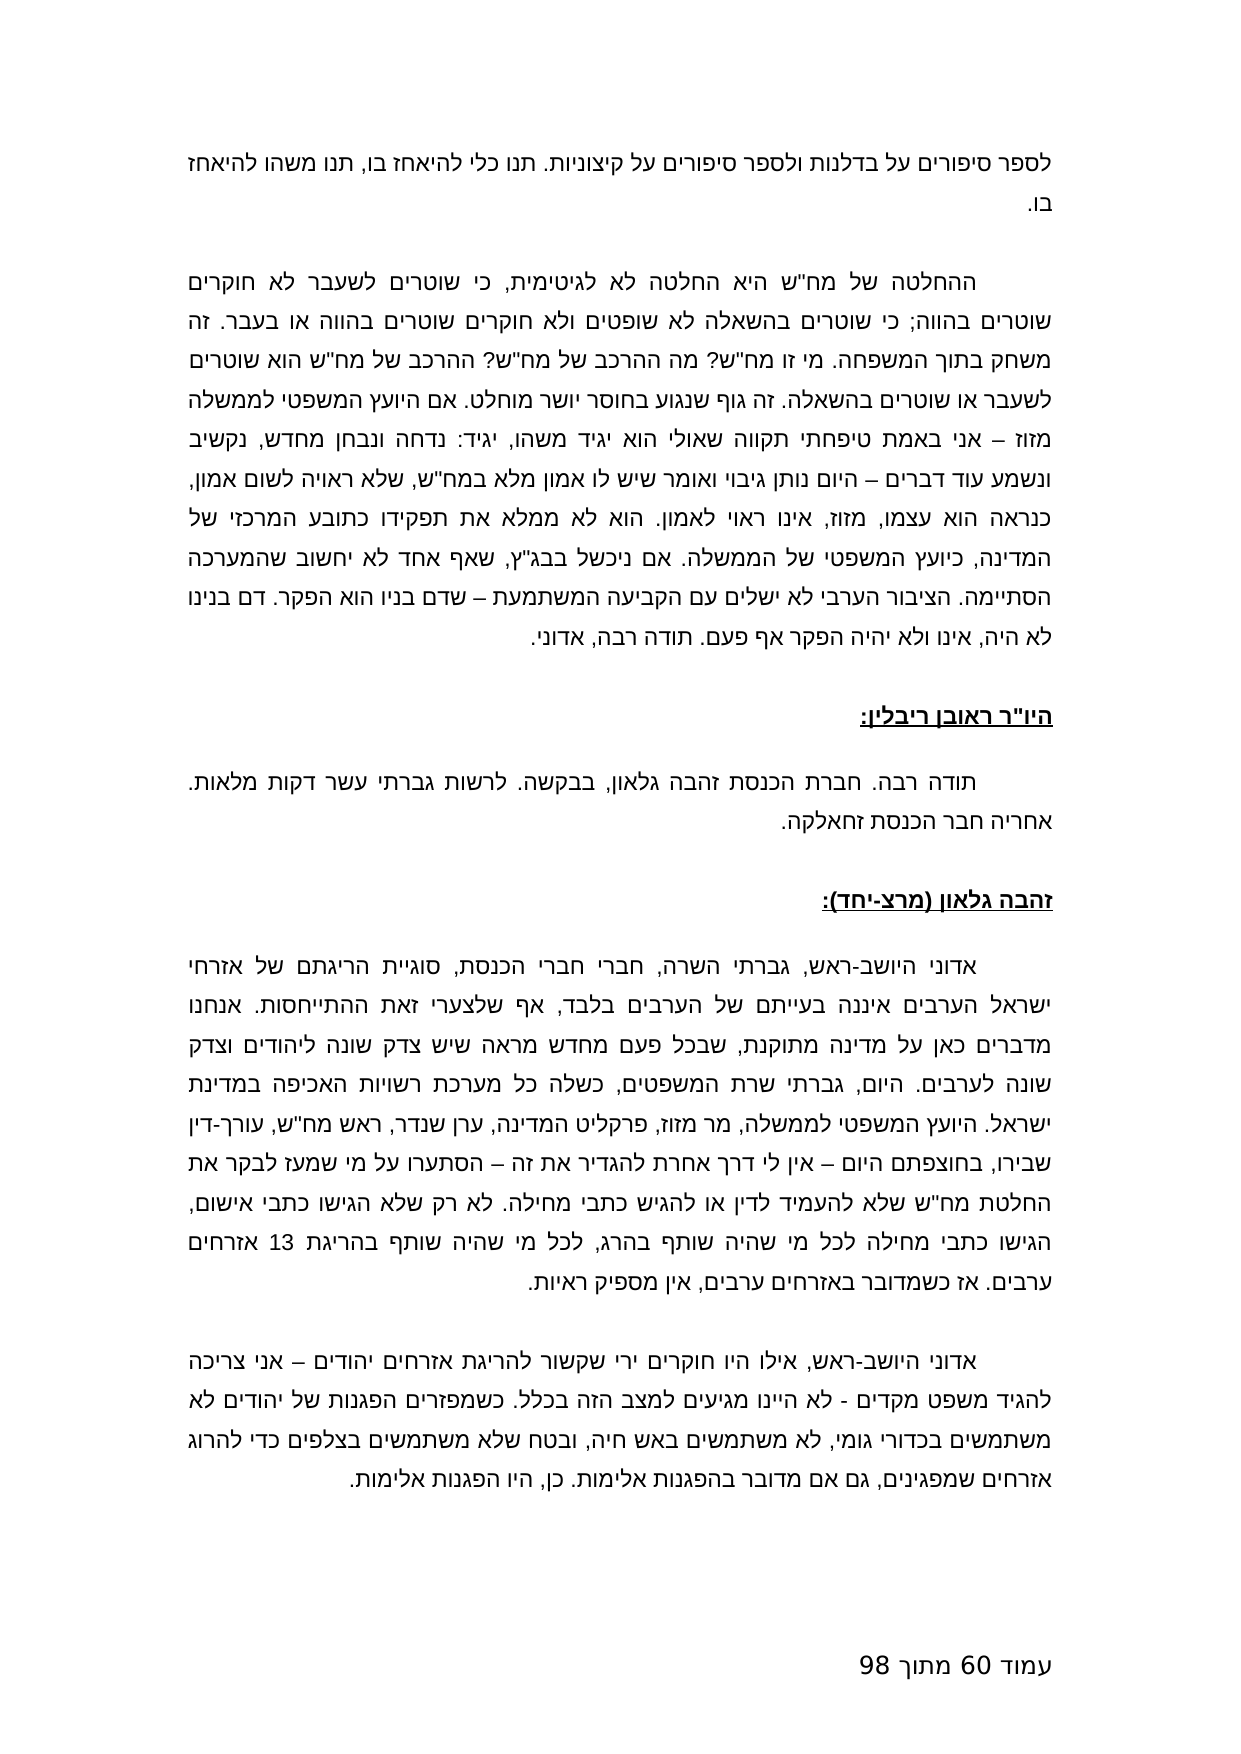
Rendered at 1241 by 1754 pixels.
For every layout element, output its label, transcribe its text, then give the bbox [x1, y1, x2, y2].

text אדוני היושב-ראש, גברתי השרה, חברי חברי הכנסת, סוגיית הריגתם של אזרחי ישראל הערבים איננה בעייתם של הערבים בלבד, אף שלצערי זאת ההתייחסות. אנחנו מדברים כאן על מדינה מתוקנת, שבכל פעם מחדש מראה שיש צדק שונה ליהודים וצדק שונה לערבים. היום, גברתי שרת המשפטים, כשלה כל מערכת רשויות האכיפה במדינת ישראל. היועץ המשפטי לממשלה, מר מזוז, פרקליט המדינה, ערן שנדר, ראש מח"ש, עורך-דין שבירו, בחוצפתם היום – אין לי דרך אחרת להגדיר את זה – הסתערו על מי שמעז לבקר את החלטת מח"ש שלא להעמיד לדין או להגיש כתבי מחילה. לא רק שלא הגישו כתבי אישום, הגישו כתבי מחילה לכל מי שהיה שותף בהרג, לכל מי שהיה שותף בהריגת 13 אזרחים ערבים. אז כשמדובר באזרחים ערבים, אין מספיק ראיות. [187, 953, 1053, 1295]
text אדוני היושב-ראש, אילו היו חוקרים ירי שקשור להריגת אזרחים יהודים – אני צריכה להגיד משפט מקדים - לא היינו מגיעים למצב הזה בכלל. כשמפזרים הפגנות של יהודים לא משתמשים בכדורי גומי, לא משתמשים באש חיה, ובטח שלא משתמשים בצלפים כדי להרוג אזרחים שמפגינים, גם אם מדובר בהפגנות אלימות. כן, היו הפגנות אלימות. [187, 1348, 1053, 1492]
text ההחלטה של מח"ש היא החלטה לא לגיטימית, כי שוטרים לשעבר לא חוקרים שוטרים בהווה; כי שוטרים בהשאלה לא שופטים ולא חוקרים שוטרים בהווה או בעבר. זה משחק בתוך המשפחה. מי זו מח"ש? מה ההרכב של מח"ש? ההרכב של מח"ש הוא שוטרים לשעבר או שוטרים בהשאלה. זה גוף שנגוע בחוסר יושר מוחלט. אם היועץ המשפטי לממשלה מזוז – אני באמת טיפחתי תקווה שאולי הוא יגיד משהו, יגיד: נדחה ונבחן מחדש, נקשיב ונשמע עוד דברים – היום נותן גיבוי ואומר שיש לו אמון מלא במח"ש, שלא ראויה לשום אמון, כנראה הוא עצמו, מזוז, אינו ראוי לאמון. הוא לא ממלא את תפקידו כתובע המרכזי של המדינה, כיועץ המשפטי של הממשלה. אם ניכשל בבג"ץ, שאף אחד לא יחשוב שהמערכה הסתיימה. הציבור הערבי לא ישלים עם הקביעה המשתמעת – שדם בניו הוא הפקר. דם בנינו לא היה, אינו ולא יהיה הפקר אף פעם. תודה רבה, אדוני. [187, 268, 1053, 650]
text תודה רבה. חברת הכנסת זהבה גלאון, בבקשה. לרשות גברתי עשר דקות מלאות. אחריה חבר הכנסת זחאלקה. [187, 768, 1053, 834]
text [187, 150, 1053, 216]
text היו"ר ראובן ריבלין: [187, 703, 1053, 729]
text זהבה גלאון (מרצ-יחד): [187, 887, 1053, 913]
